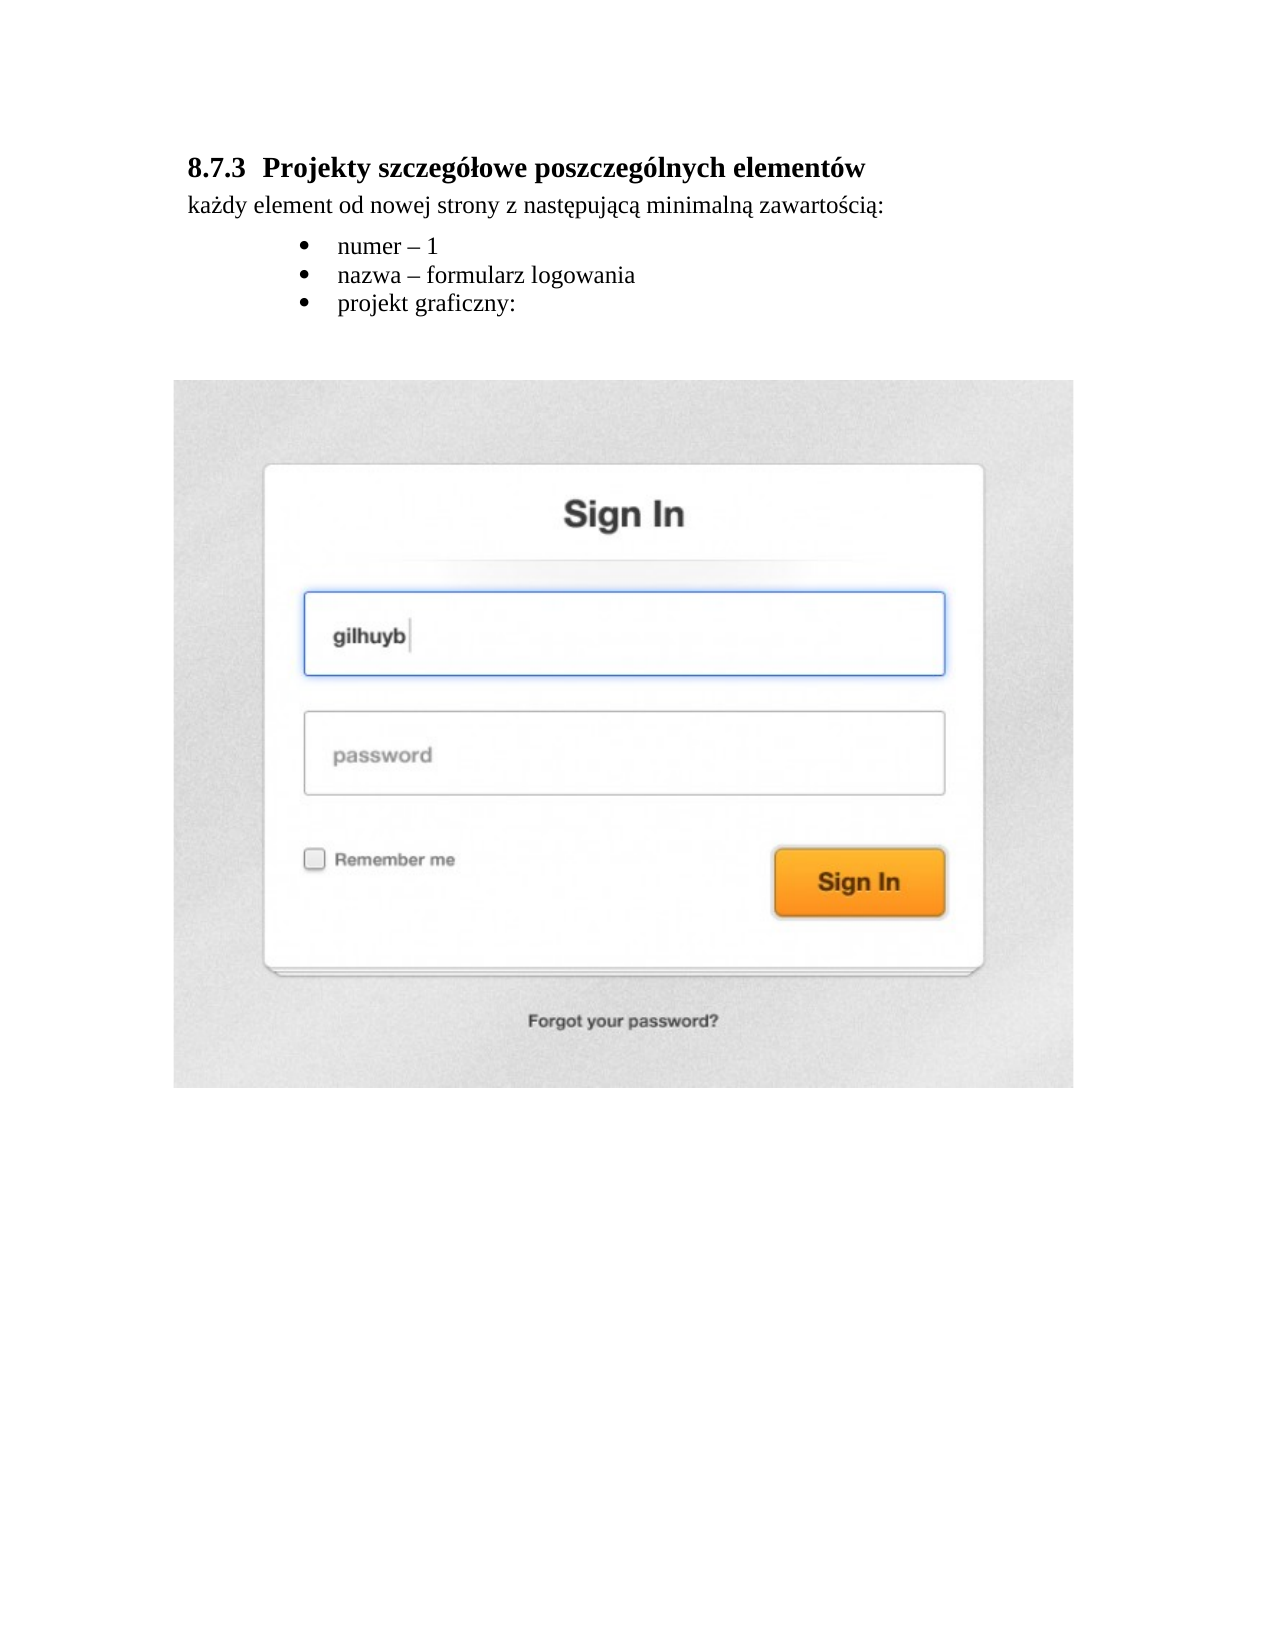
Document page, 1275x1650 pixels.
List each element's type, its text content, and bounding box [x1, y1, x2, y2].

list nazwa – formularz logowania [300, 260, 1087, 288]
subtitle Projekty szczegółowe poszczególnych elementów [187, 150, 1087, 183]
list numer – 1 [300, 231, 1087, 260]
text każdy element od nowej strony z następującą minimalną zawartością: [187, 190, 1087, 218]
list projekt graficzny: [300, 288, 1087, 317]
picture [173, 380, 1074, 1088]
